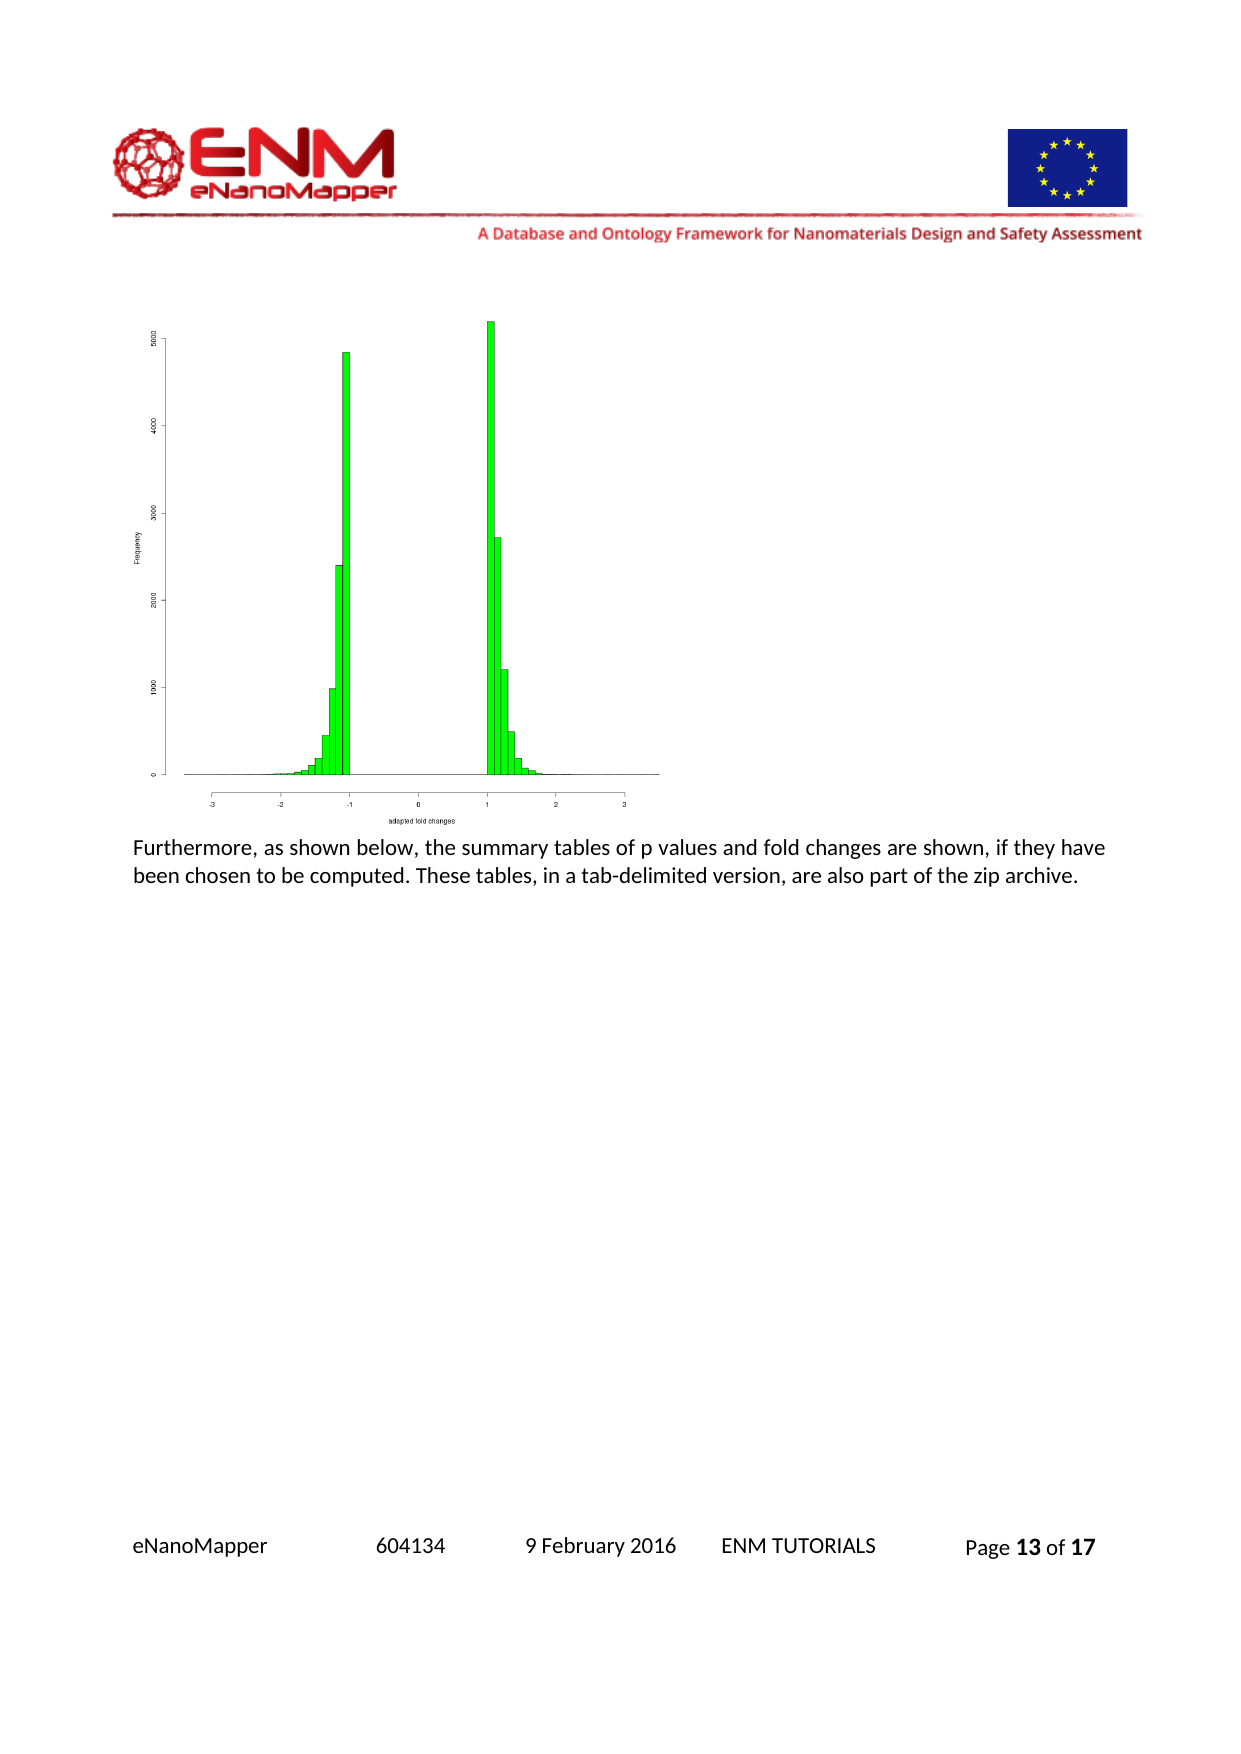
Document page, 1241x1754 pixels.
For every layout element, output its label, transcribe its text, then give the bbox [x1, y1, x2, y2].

picture [104, 126, 1151, 834]
text Furthermore, as shown below, the summary tables of p values and fold changes are shown, if they have been chosen to be computed. These tables, in a tab-delimited version, are also part of the zip archive. [133, 833, 1108, 889]
